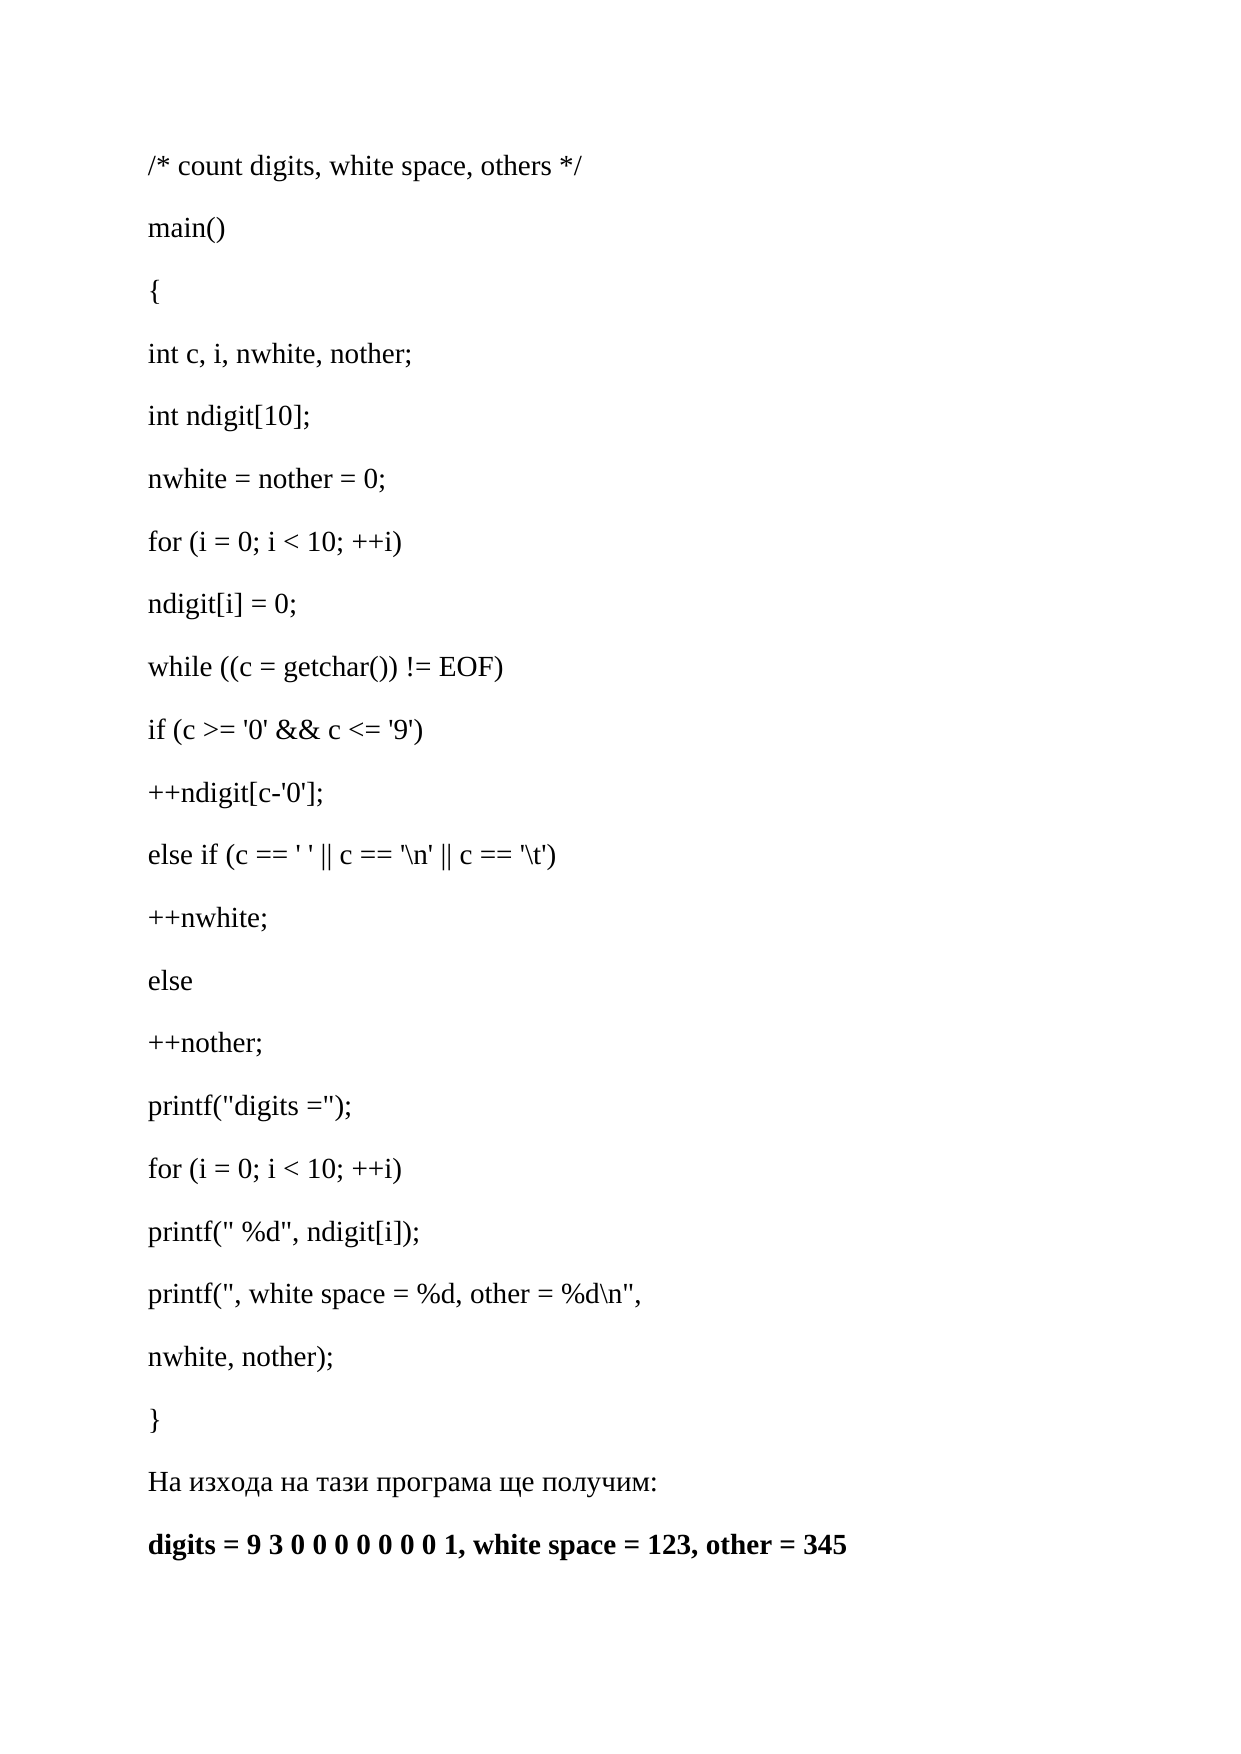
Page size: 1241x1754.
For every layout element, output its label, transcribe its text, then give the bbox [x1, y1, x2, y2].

text else if (c == ' ' || c == '\n' || c == '\t') [148, 837, 1093, 871]
text main() [148, 210, 1093, 244]
text for (i = 0; i < 10; ++i) [148, 1151, 1093, 1184]
text int ndigit[10]; [148, 398, 1093, 432]
text ++nother; [148, 1026, 1093, 1059]
text int c, i, nwhite, nother; [148, 336, 1093, 369]
text ++ndigit[c-'0']; [148, 775, 1093, 808]
text nwhite, nother); [148, 1339, 1093, 1373]
text } [148, 1402, 1093, 1435]
text printf(", white space = %d, other = %d\n", [148, 1276, 1093, 1310]
text На изхода на тази програма ще получим: [148, 1464, 1093, 1498]
text ndigit[i] = 0; [148, 587, 1093, 620]
text while ((c = getchar()) != EOF) [148, 649, 1093, 683]
text /* count digits, white space, others */ [148, 148, 1093, 181]
text printf(" %d", ndigit[i]); [148, 1214, 1093, 1247]
text printf("digits ="); [148, 1088, 1093, 1122]
text nwhite = nother = 0; [148, 461, 1093, 495]
text ++nwhite; [148, 900, 1093, 934]
text { [148, 273, 1093, 307]
text digits = 9 3 0 0 0 0 0 0 0 1, white space = 123, other = 345 [148, 1527, 1093, 1561]
text if (c >= '0' && c <= '9') [148, 712, 1093, 746]
text else [148, 963, 1093, 996]
text for (i = 0; i < 10; ++i) [148, 524, 1093, 557]
